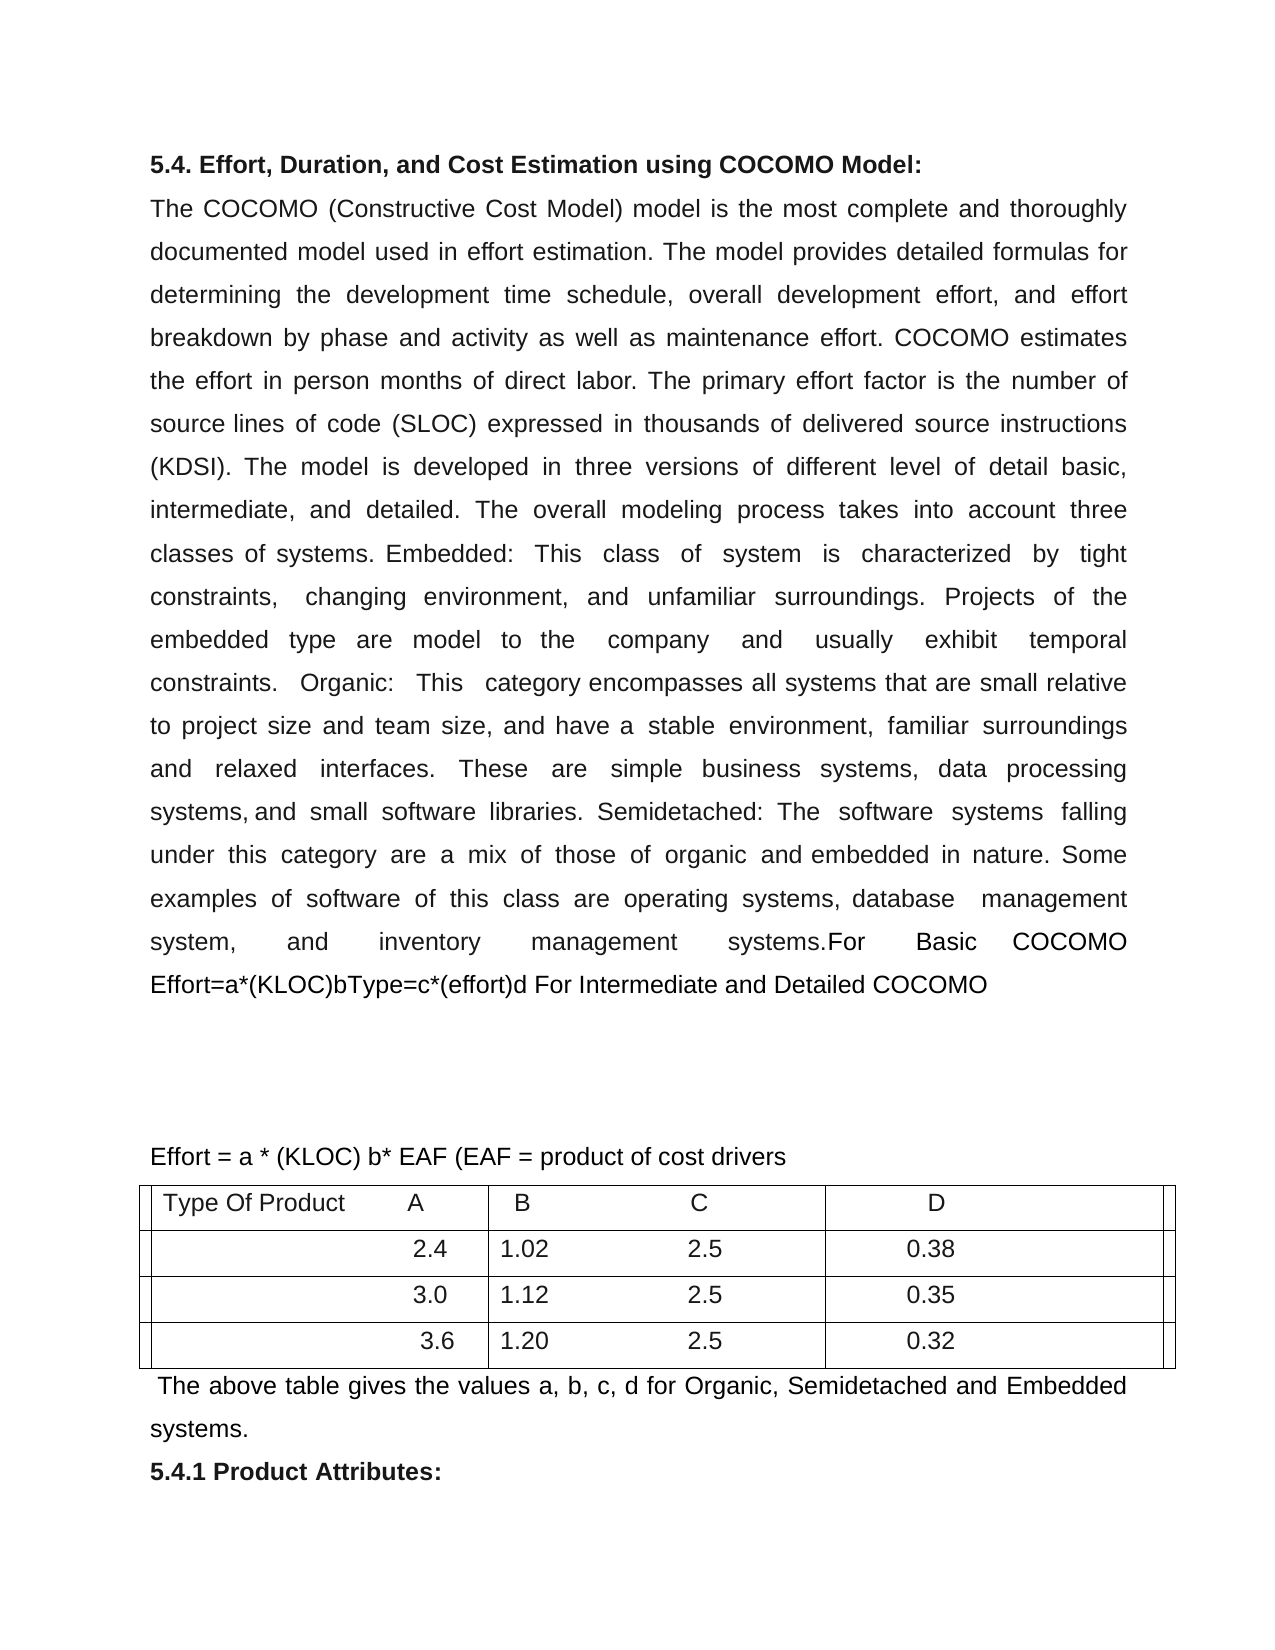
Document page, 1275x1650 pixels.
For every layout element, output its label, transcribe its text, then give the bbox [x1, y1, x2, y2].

table_cell 0.35 [826, 1277, 1163, 1322]
table_header Type Of Product A [152, 1186, 488, 1230]
table_header D [826, 1186, 1163, 1230]
table_cell [140, 1323, 151, 1368]
table_cell [140, 1231, 151, 1276]
text The COCOMO (Constructive Cost Model) model is the most complete and thoroughly documented model used in effort estimation. The model provides detailed formulas for determining the development time schedule, overall development effort, and effort breakdown by phase and activity as well as maintenance effort. COCOMO estimates the effort in person months of direct labor. The primary effort factor is the number of source lines of code (SLOC) expressed in thousands of delivered source instructions (KDSI). The model is developed in three versions of different level of detail basic, intermediate, and detailed. The overall modeling process takes into account three classes of systems. Embedded: This class of system is characterized by tight constraints, changing environment, and unfamiliar surroundings. Projects of the embedded type are model to the company and usually exhibit temporal constraints. Organic: This category encompasses all systems that are small relative to project size and team size, and have a stable environment, familiar surroundings and relaxed interfaces. These are simple business systems, data processing systems,and small software libraries. Semidetached: The software systems falling under this category are a mix of those of organic and embedded in nature. Some examples of software of this class are operating systems, database management system, and inventory management systems.For Basic COCOMO Effort=a*(KLOC)bType=c*(effort)d For Intermediate and Detailed COCOMO [150, 193, 1127, 998]
table_cell 1.12 2.5 [489, 1277, 825, 1322]
text systems. [150, 1414, 1188, 1443]
table_cell 0.38 [826, 1231, 1163, 1276]
text Effort = a * (KLOC) b* EAF (EAF = product of cost drivers [150, 1142, 1188, 1171]
table_cell [1164, 1323, 1175, 1368]
table_cell 1.02 2.5 [489, 1231, 825, 1276]
table_cell 0.32 [826, 1323, 1163, 1368]
text The above table gives the values a, b, c, d for Organic, Semidetached and Embedded [157, 1371, 1188, 1399]
table_header B C [489, 1186, 825, 1230]
table_cell [140, 1277, 151, 1322]
table_cell 3.0 [152, 1277, 488, 1322]
table_cell [1164, 1231, 1175, 1276]
table_header [1164, 1186, 1175, 1230]
table_cell 1.20 2.5 [489, 1323, 825, 1368]
text 5.4. Effort, Duration, and Cost Estimation using COCOMO Model: [150, 151, 1188, 179]
text 5.4.1 Product Attributes: [150, 1457, 1188, 1486]
table_header [140, 1186, 151, 1230]
table_cell 2.4 [152, 1231, 488, 1276]
table_cell 3.6 [152, 1323, 488, 1368]
table_cell [1164, 1277, 1175, 1322]
